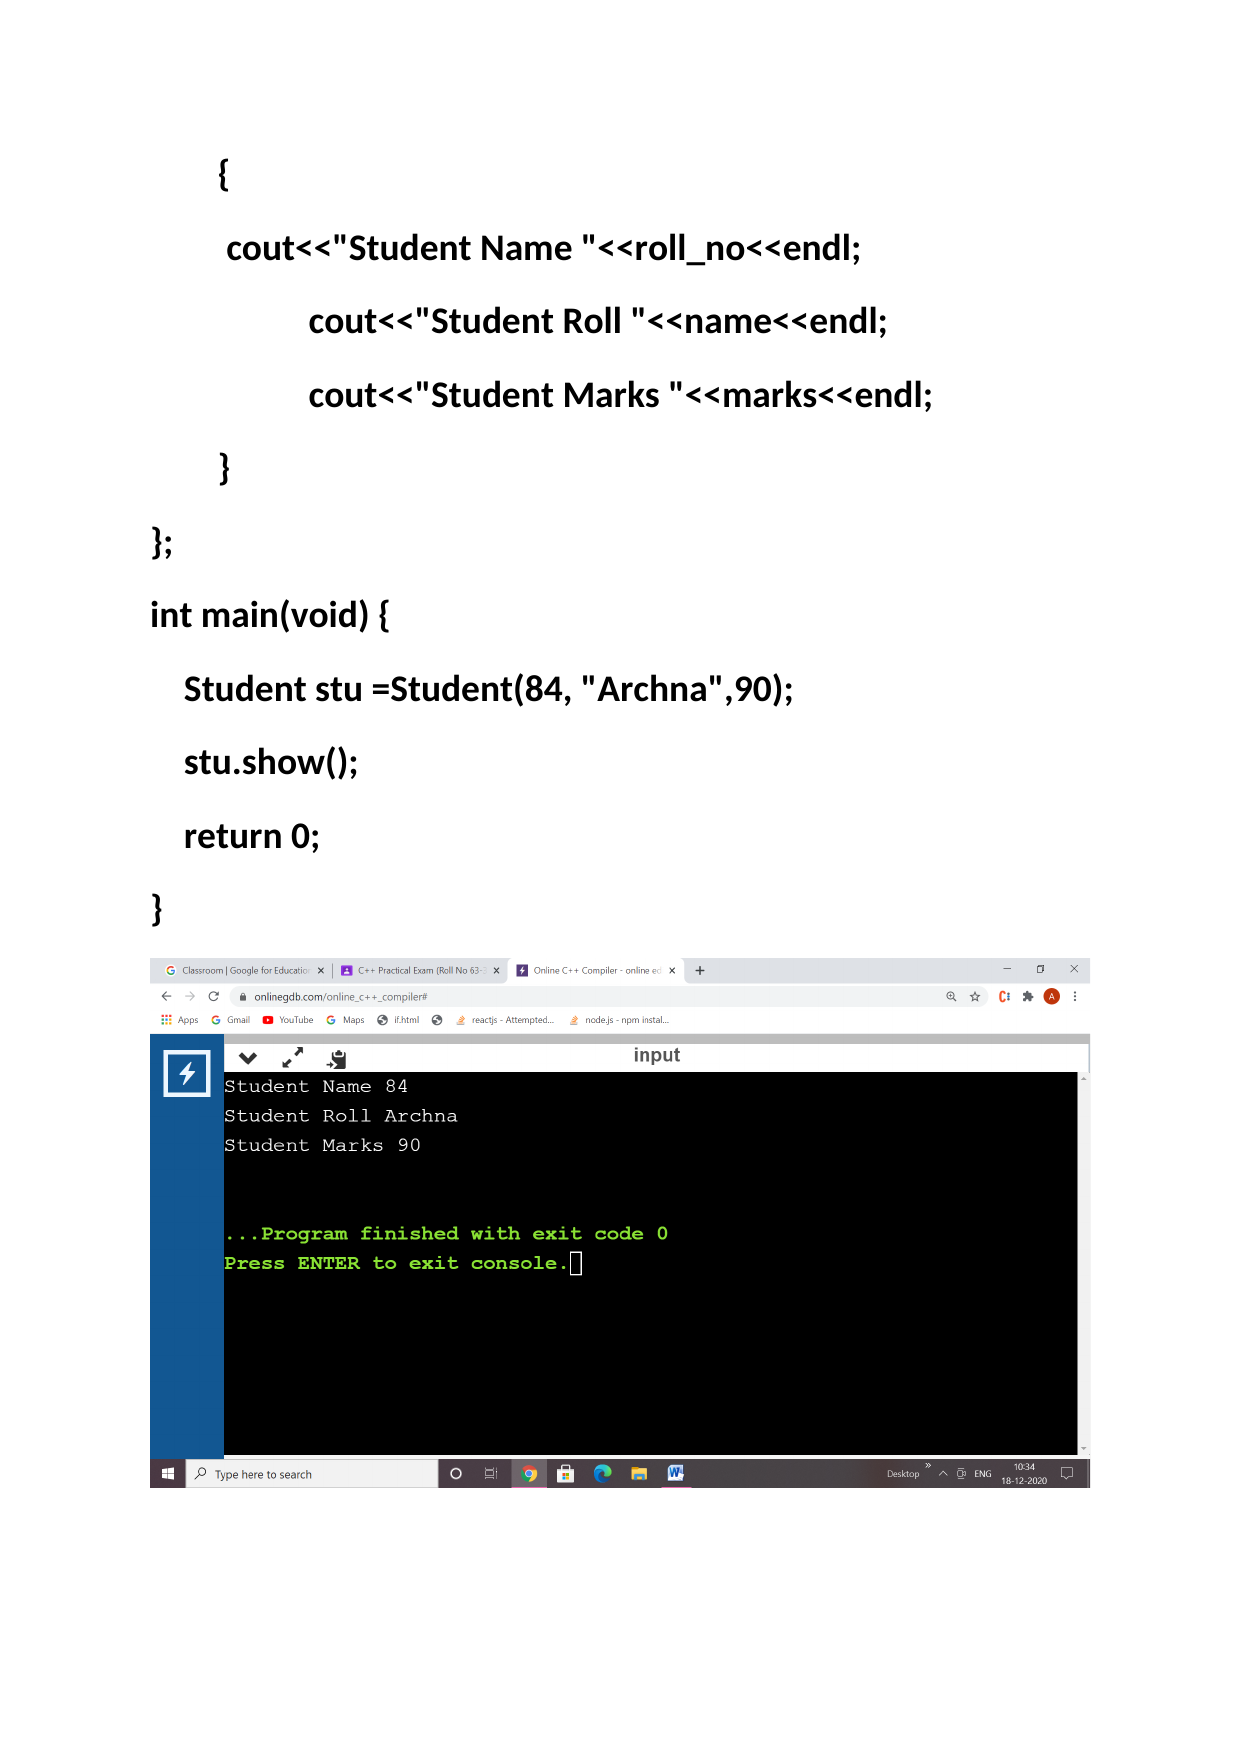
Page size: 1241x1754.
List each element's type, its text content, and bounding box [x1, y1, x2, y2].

text cout<<"Student Marks "<<marks<<endl; [150, 371, 1090, 416]
text { [150, 150, 1090, 196]
text } [150, 885, 1090, 931]
text } [150, 444, 1090, 490]
text cout<<"Student Roll "<<name<<endl; [150, 297, 1090, 343]
text stu.show(); [150, 738, 1090, 784]
text int main(void) { [150, 591, 1090, 637]
text return 0; [150, 812, 1090, 858]
text cout<<"Student Name "<<roll_no<<endl; [150, 223, 1090, 269]
text }; [150, 518, 1090, 563]
picture [150, 958, 1091, 1488]
text Student stu =Student(84, "Archna",90); [150, 665, 1090, 711]
